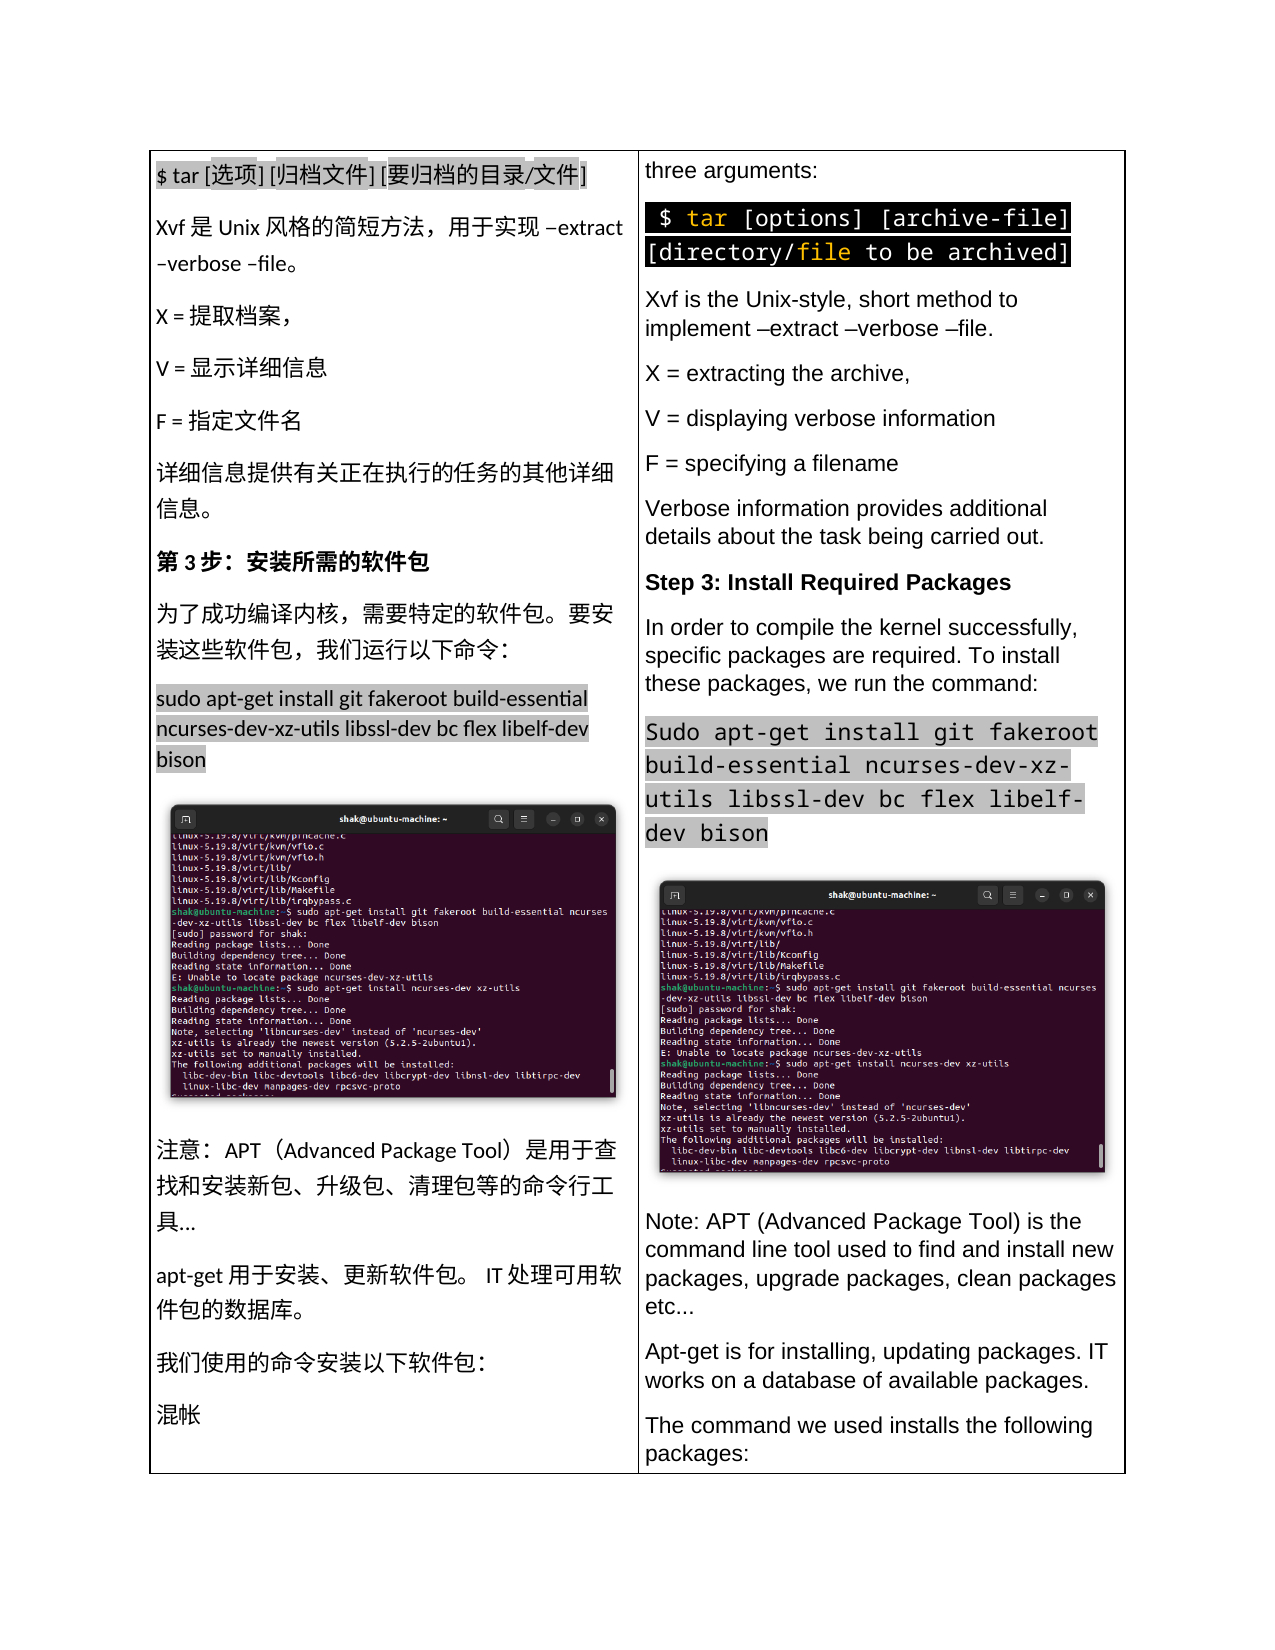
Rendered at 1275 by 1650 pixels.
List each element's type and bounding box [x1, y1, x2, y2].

picture [155, 791, 631, 1114]
picture [644, 867, 1120, 1189]
table_cell [639, 151, 1124, 1472]
table_cell [151, 151, 638, 1472]
